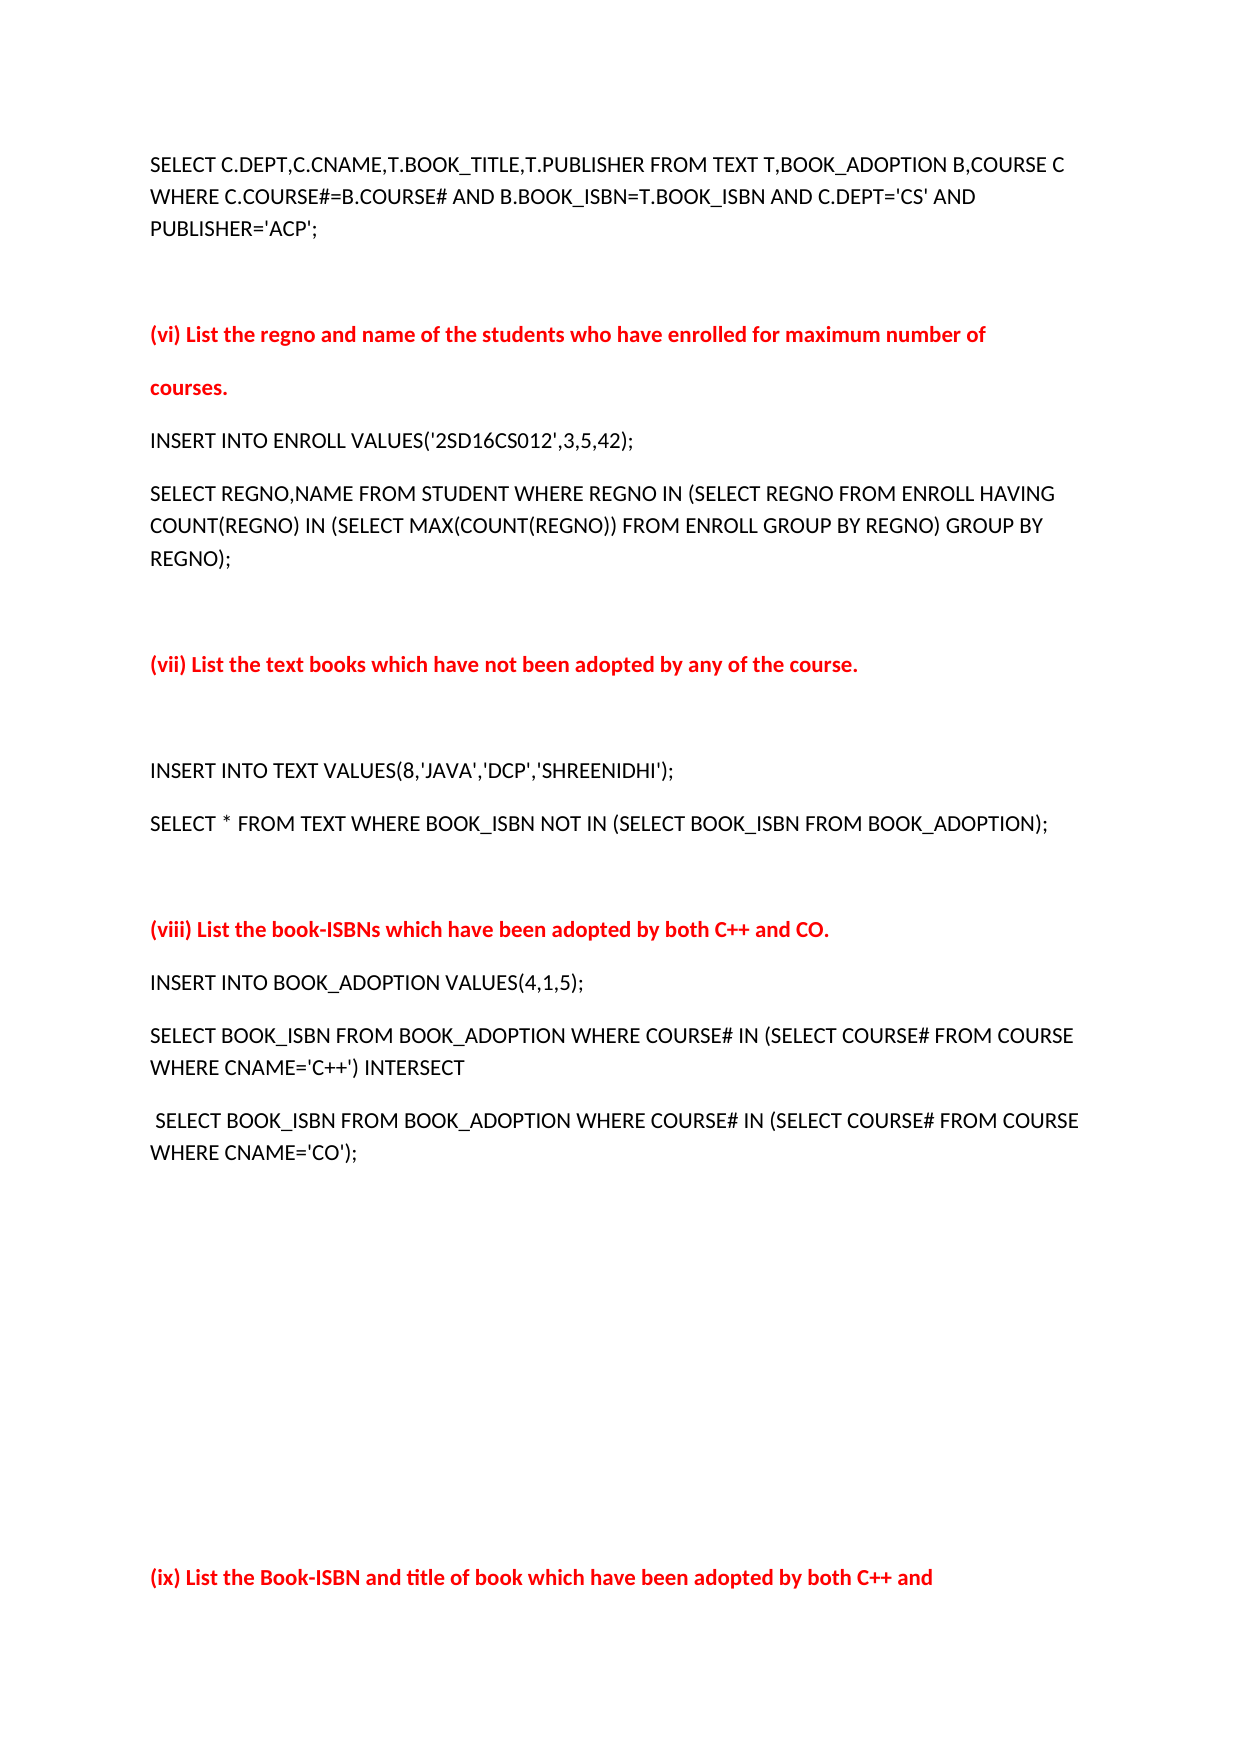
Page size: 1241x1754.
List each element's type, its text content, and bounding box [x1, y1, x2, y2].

text (vi) List the regno and name of the students who have enrolled for maximum number of [150, 320, 1090, 348]
text SELECT REGNO,NAME FROM STUDENT WHERE REGNO IN (SELECT REGNO FROM ENROLL HAVING COUNT(REGNO) IN (SELECT MAX(COUNT(REGNO)) FROM ENROLL GROUP BY REGNO) GROUP BY REGNO); [150, 479, 1090, 572]
text INSERT INTO ENROLL VALUES('2SD16CS012',3,5,42); [150, 426, 1090, 454]
text courses. [150, 373, 1090, 401]
text SELECT BOOK_ISBN FROM BOOK_ADOPTION WHERE COURSE# IN (SELECT COURSE# FROM COURSE WHERE CNAME='CO'); [150, 1106, 1090, 1166]
text (vii) List the text books which have not been adopted by any of the course. [150, 650, 1090, 678]
text SELECT C.DEPT,C.CNAME,T.BOOK_TITLE,T.PUBLISHER FROM TEXT T,BOOK_ADOPTION B,COURSE C WHERE C.COURSE#=B.COURSE# AND B.BOOK_ISBN=T.BOOK_ISBN AND C.DEPT='CS' AND PUBLISHER='ACP'; [150, 150, 1090, 242]
text (viii) List the book-ISBNs which have been adopted by both C++ and CO. [150, 915, 1090, 943]
text SELECT * FROM TEXT WHERE BOOK_ISBN NOT IN (SELECT BOOK_ISBN FROM BOOK_ADOPTION); [150, 809, 1090, 837]
text (ix) List the Book-ISBN and title of book which have been adopted by both C++ and [150, 1563, 1090, 1591]
text SELECT BOOK_ISBN FROM BOOK_ADOPTION WHERE COURSE# IN (SELECT COURSE# FROM COURSE WHERE CNAME='C++') INTERSECT [150, 1021, 1090, 1081]
text INSERT INTO TEXT VALUES(8,'JAVA','DCP','SHREENIDHI'); [150, 756, 1090, 784]
text INSERT INTO BOOK_ADOPTION VALUES(4,1,5); [150, 968, 1090, 996]
